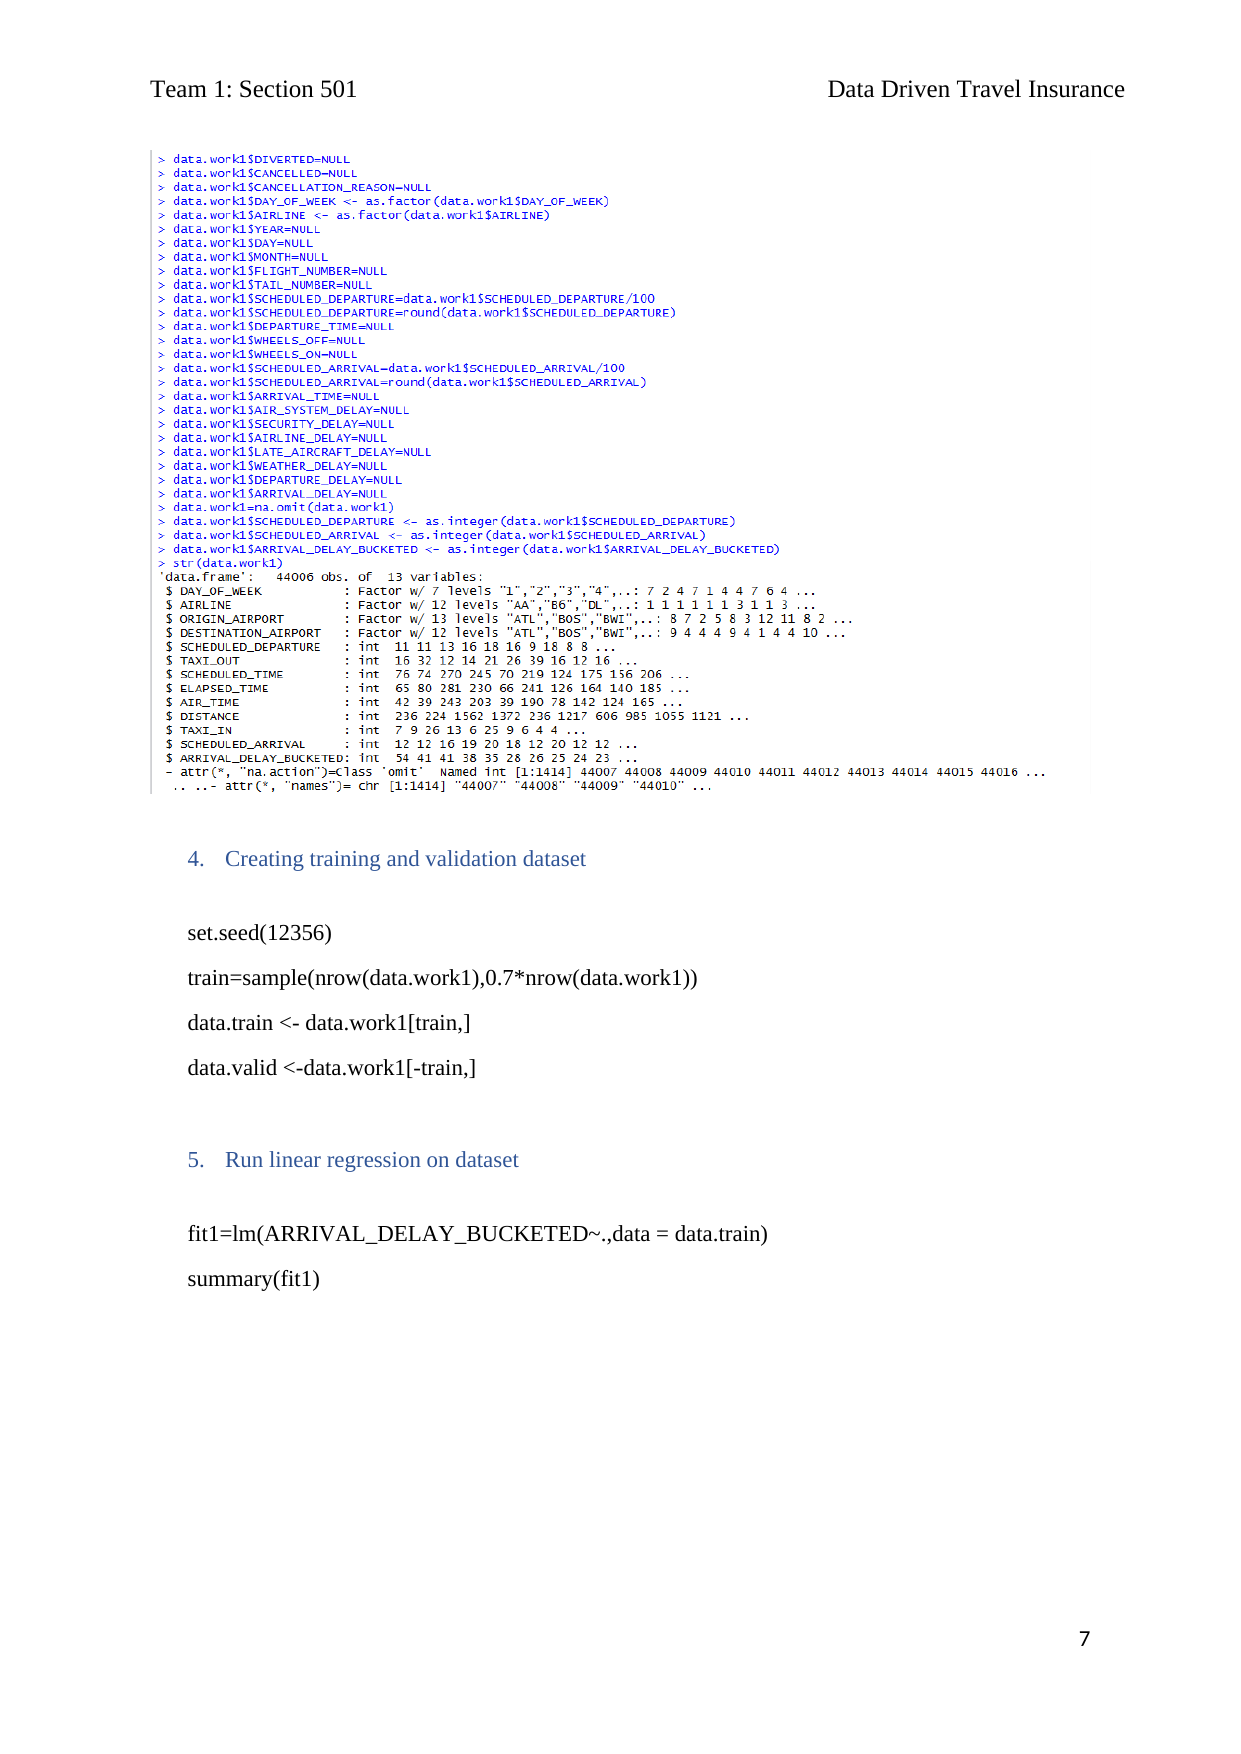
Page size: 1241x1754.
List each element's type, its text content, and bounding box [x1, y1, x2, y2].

subtitle Run linear regression on dataset [187, 1146, 1090, 1172]
text summary(fit1) [187, 1265, 1090, 1291]
text data.train <- data.work1[train,] [187, 1009, 1090, 1035]
picture [150, 150, 1091, 794]
subtitle Creating training and validation dataset [187, 845, 1090, 872]
text data.valid <-data.work1[-train,] [187, 1054, 1090, 1080]
text set.seed(12356) [187, 919, 1090, 945]
text fit1=lm(ARRIVAL_DELAY_BUCKETED~.,data = data.train) [187, 1219, 1090, 1246]
text train=sample(nrow(data.work1),0.7*nrow(data.work1)) [187, 964, 1090, 990]
